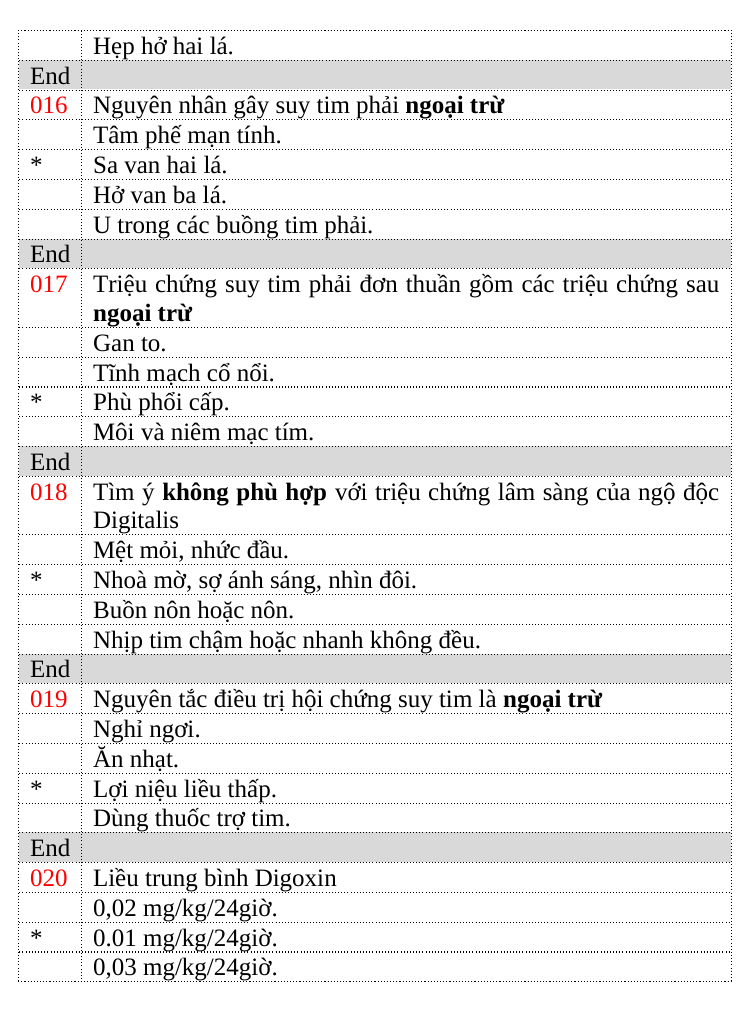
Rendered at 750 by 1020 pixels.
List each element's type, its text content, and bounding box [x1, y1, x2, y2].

table_cell End [19, 832, 82, 862]
table_cell 0.01 mg/kg/24giờ. [82, 922, 731, 951]
table_cell Nghỉ ngơi. [82, 713, 731, 743]
table_cell 0,02 mg/kg/24giờ. [82, 892, 731, 922]
table_cell * [19, 564, 82, 594]
table_cell Nguyên tắc điều trị hội chứng suy tim là ngoại trừ [82, 683, 731, 713]
table_cell Hở van ba lá. [82, 179, 731, 209]
table_cell Nhịp tim chậm hoặc nhanh không đều. [82, 624, 731, 653]
table_cell Gan to. [82, 327, 731, 357]
table_cell Buồn nôn hoặc nôn. [82, 594, 731, 624]
table_cell [82, 446, 731, 476]
table_cell Mệt mỏi, nhức đầu. [82, 534, 731, 564]
table_cell [19, 892, 82, 922]
table_cell Hẹp hở hai lá. [82, 30, 731, 60]
table_cell End [19, 60, 82, 89]
table_cell 0,03 mg/kg/24giờ. [82, 951, 731, 981]
table_cell [19, 119, 82, 149]
table_cell [19, 624, 82, 653]
table_cell Tìm ý không phù hợp với triệu chứng lâm sàng của ngộ độc Digitalis [82, 476, 731, 534]
table_cell Tĩnh mạch cổ nổi. [82, 357, 731, 386]
table_cell [19, 416, 82, 446]
table_cell 017 [19, 268, 82, 327]
table_cell [19, 179, 82, 209]
table_cell [19, 951, 82, 981]
table_cell * [19, 149, 82, 179]
table_cell Nguyên nhân gây suy tim phải ngoại trừ [82, 90, 731, 119]
table_cell Ăn nhạt. [82, 743, 731, 773]
table_cell 018 [19, 476, 82, 534]
table_cell End [19, 654, 82, 683]
table_cell Triệu chứng suy tim phải đơn thuần gồm các triệu chứng sau ngoại trừ [82, 268, 731, 327]
table_cell [82, 832, 731, 862]
table_cell [19, 30, 82, 60]
table_cell Liều trung bình Digoxin [82, 862, 731, 892]
table_cell End [19, 446, 82, 476]
table_cell Nhoà mờ, sợ ánh sáng, nhìn đôi. [82, 564, 731, 594]
table_cell [19, 594, 82, 624]
table_cell End [19, 239, 82, 268]
table_cell Lợi niệu liều thấp. [82, 773, 731, 802]
table_cell [19, 713, 82, 743]
table_cell [19, 209, 82, 238]
table_cell Sa van hai lá. [82, 149, 731, 179]
table_cell [19, 803, 82, 832]
table_cell 020 [19, 862, 82, 892]
table_cell [19, 327, 82, 357]
table_cell Tâm phế mạn tính. [82, 119, 731, 149]
table_cell * [19, 386, 82, 416]
table_cell [82, 239, 731, 268]
table_cell Môi và niêm mạc tím. [82, 416, 731, 446]
table_cell [82, 654, 731, 683]
table_cell * [19, 773, 82, 802]
table_cell U trong các buồng tim phải. [82, 209, 731, 238]
table_cell * [19, 922, 82, 951]
table_cell 019 [19, 683, 82, 713]
table_cell [19, 743, 82, 773]
table_cell [82, 60, 731, 89]
table_cell [19, 534, 82, 564]
table_cell [19, 357, 82, 386]
table_cell 016 [19, 90, 82, 119]
table_cell Dùng thuốc trợ tim. [82, 803, 731, 832]
table_cell Phù phổi cấp. [82, 386, 731, 416]
